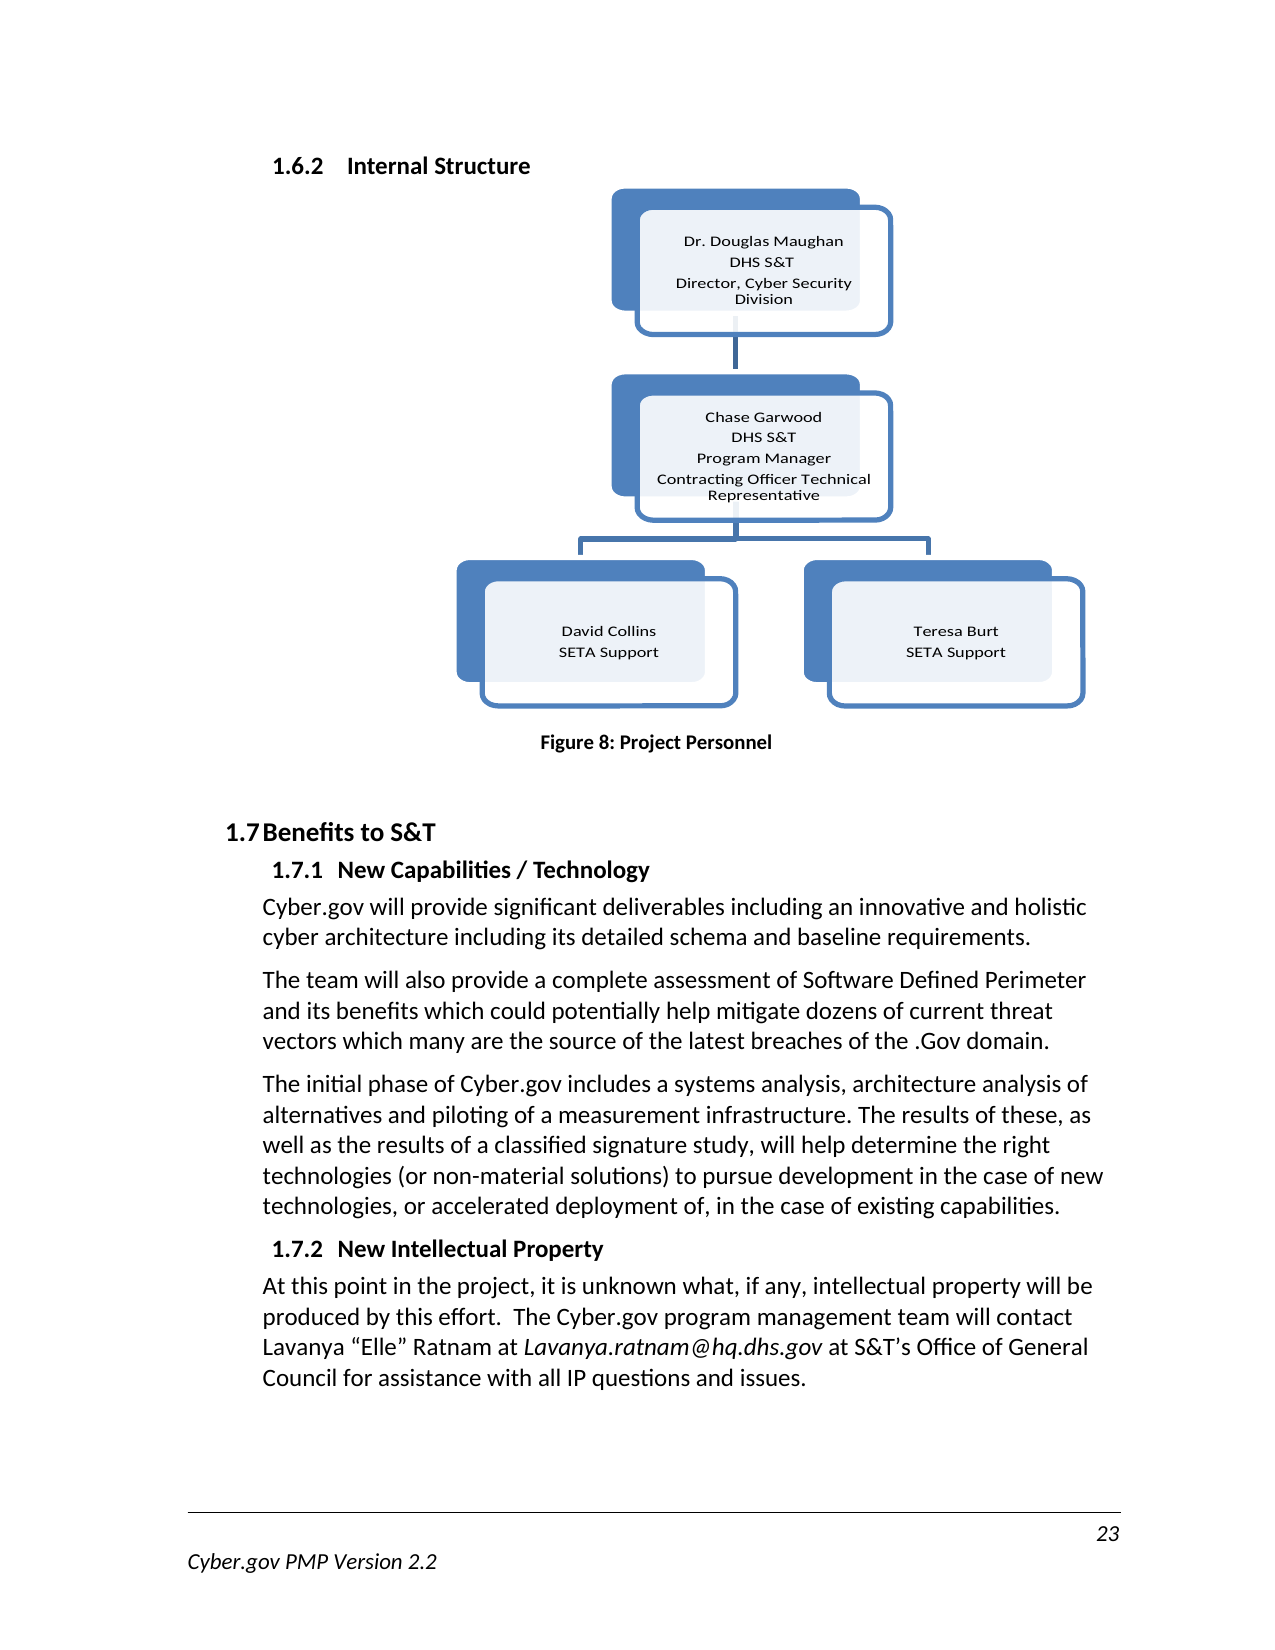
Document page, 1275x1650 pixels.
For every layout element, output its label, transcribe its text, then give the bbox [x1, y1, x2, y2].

subtitle New Capabilities / Technology [271, 854, 1125, 884]
text Cyber.gov will provide significant deliverables including an innovative and holistic cyber architecture including its detailed schema and baseline requirements. [262, 891, 1125, 952]
subtitle Internal Structure [272, 150, 1125, 181]
subtitle New Intellectual Property [271, 1233, 1125, 1264]
text The initial phase of Cyber.gov includes a systems analysis, architecture analysis of alternatives and piloting of a measurement infrastructure. The results of these, as well as the results of a classified signature study, will help determine the right technologies (or non-material solutions) to pursue development in the case of new technologies, or accelerated deployment of, in the case of existing capabilities. [262, 1068, 1125, 1221]
text Figure 8: Project Personnel [187, 729, 1125, 755]
subtitle Benefits to S&T [225, 815, 1125, 848]
text At this point in the project, it is unknown what, if any, intellectual property will be produced by this effort. The Cyber.gov program management team will contact Lavanya “Elle” Ratnam at Lavanya.ratnam@hq.dhs.gov at S&T’s Office of General Council for assistance with all IP questions and issues. [262, 1270, 1125, 1392]
text The team will also provide a complete assessment of Software Defined Perimeter and its benefits which could potentially help mitigate dozens of current threat vectors which many are the source of the latest breaches of the .Gov domain. [262, 964, 1125, 1056]
